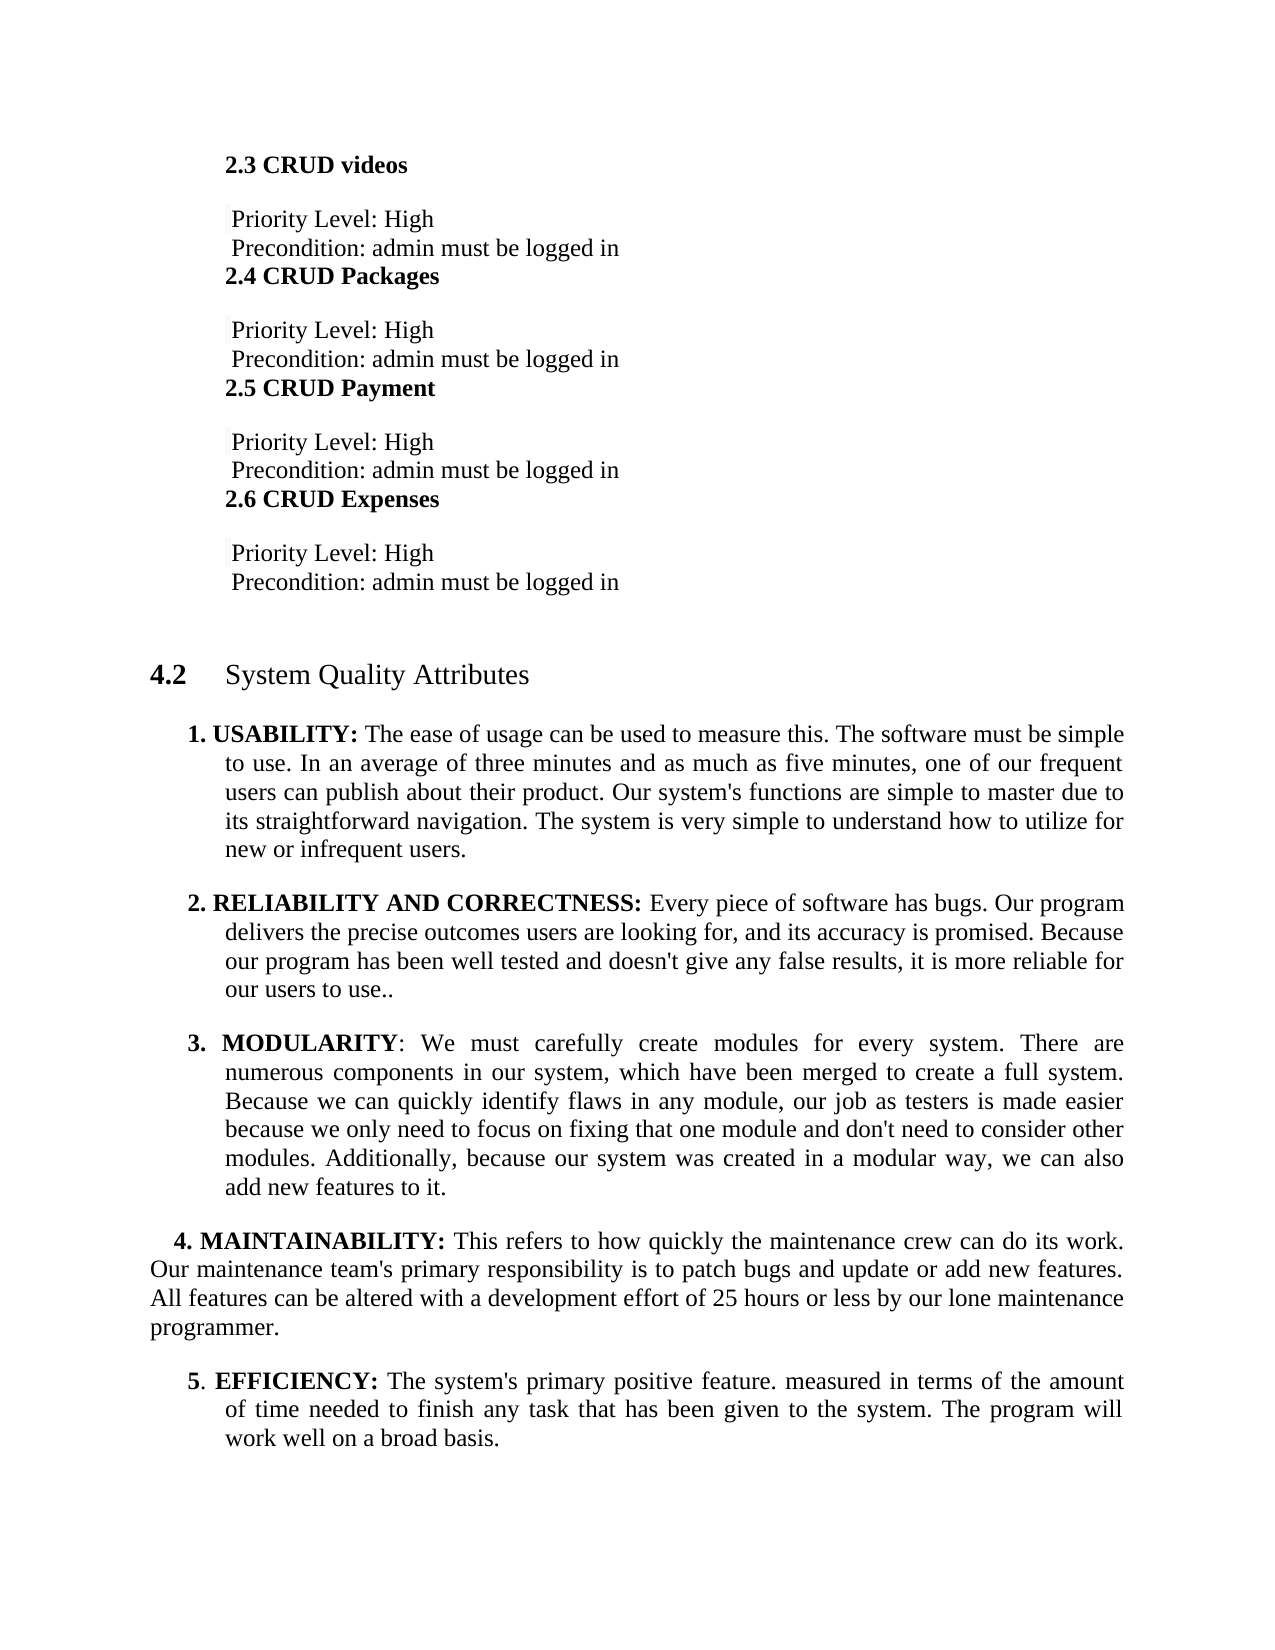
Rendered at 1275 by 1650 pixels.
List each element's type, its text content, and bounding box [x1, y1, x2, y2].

text 2. RELIABILITY AND CORRECTNESS: Every piece of software has bugs. Our program delivers the precise outcomes users are looking for, and its accuracy is promised. Because our program has been well tested and doesn't give any false results, it is more reliable for our users to use.. [187, 888, 1125, 1003]
text 2.6 CRUD Expenses [225, 484, 1125, 513]
text 4. MAINTAINABILITY: This refers to how quickly the maintenance crew can do its work. Our maintenance team's primary responsibility is to patch bugs and update or add new features. All features can be altered with a development effort of 25 hours or less by our lone maintenance programmer. [150, 1226, 1125, 1341]
text Priority Level: High Precondition: admin must be logged in [150, 427, 1125, 484]
subtitle System Quality Attributes [150, 657, 1125, 690]
text 3. MODULARITY: We must carefully create modules for every system. There are numerous components in our system, which have been merged to create a full system. Because we can quickly identify flaws in any module, our job as testers is made easier because we only need to focus on fixing that one module and don't need to consider other modules. Additionally, because our system was created in a modular way, we can also add new features to it. [187, 1028, 1125, 1201]
text Priority Level: High Precondition: admin must be logged in [150, 204, 1125, 261]
text 2.5 CRUD Payment [225, 373, 1125, 401]
text Priority Level: High Precondition: admin must be logged in [150, 315, 1125, 373]
text 2.3 CRUD videos [225, 150, 1125, 179]
text 1. USABILITY: The ease of usage can be used to measure this. The software must be simple to use. In an average of three minutes and as much as five minutes, one of our frequent users can publish about their product. Our system's functions are simple to master due to its straightforward navigation. The system is very simple to understand how to utilize for new or infrequent users. [187, 719, 1125, 863]
text 5. EFFICIENCY: The system's primary positive feature. measured in terms of the amount of time needed to finish any task that has been given to the system. The program will work well on a broad basis. [187, 1366, 1125, 1452]
text 2.4 CRUD Packages [225, 261, 1125, 290]
text Priority Level: High Precondition: admin must be logged in [150, 538, 1125, 595]
